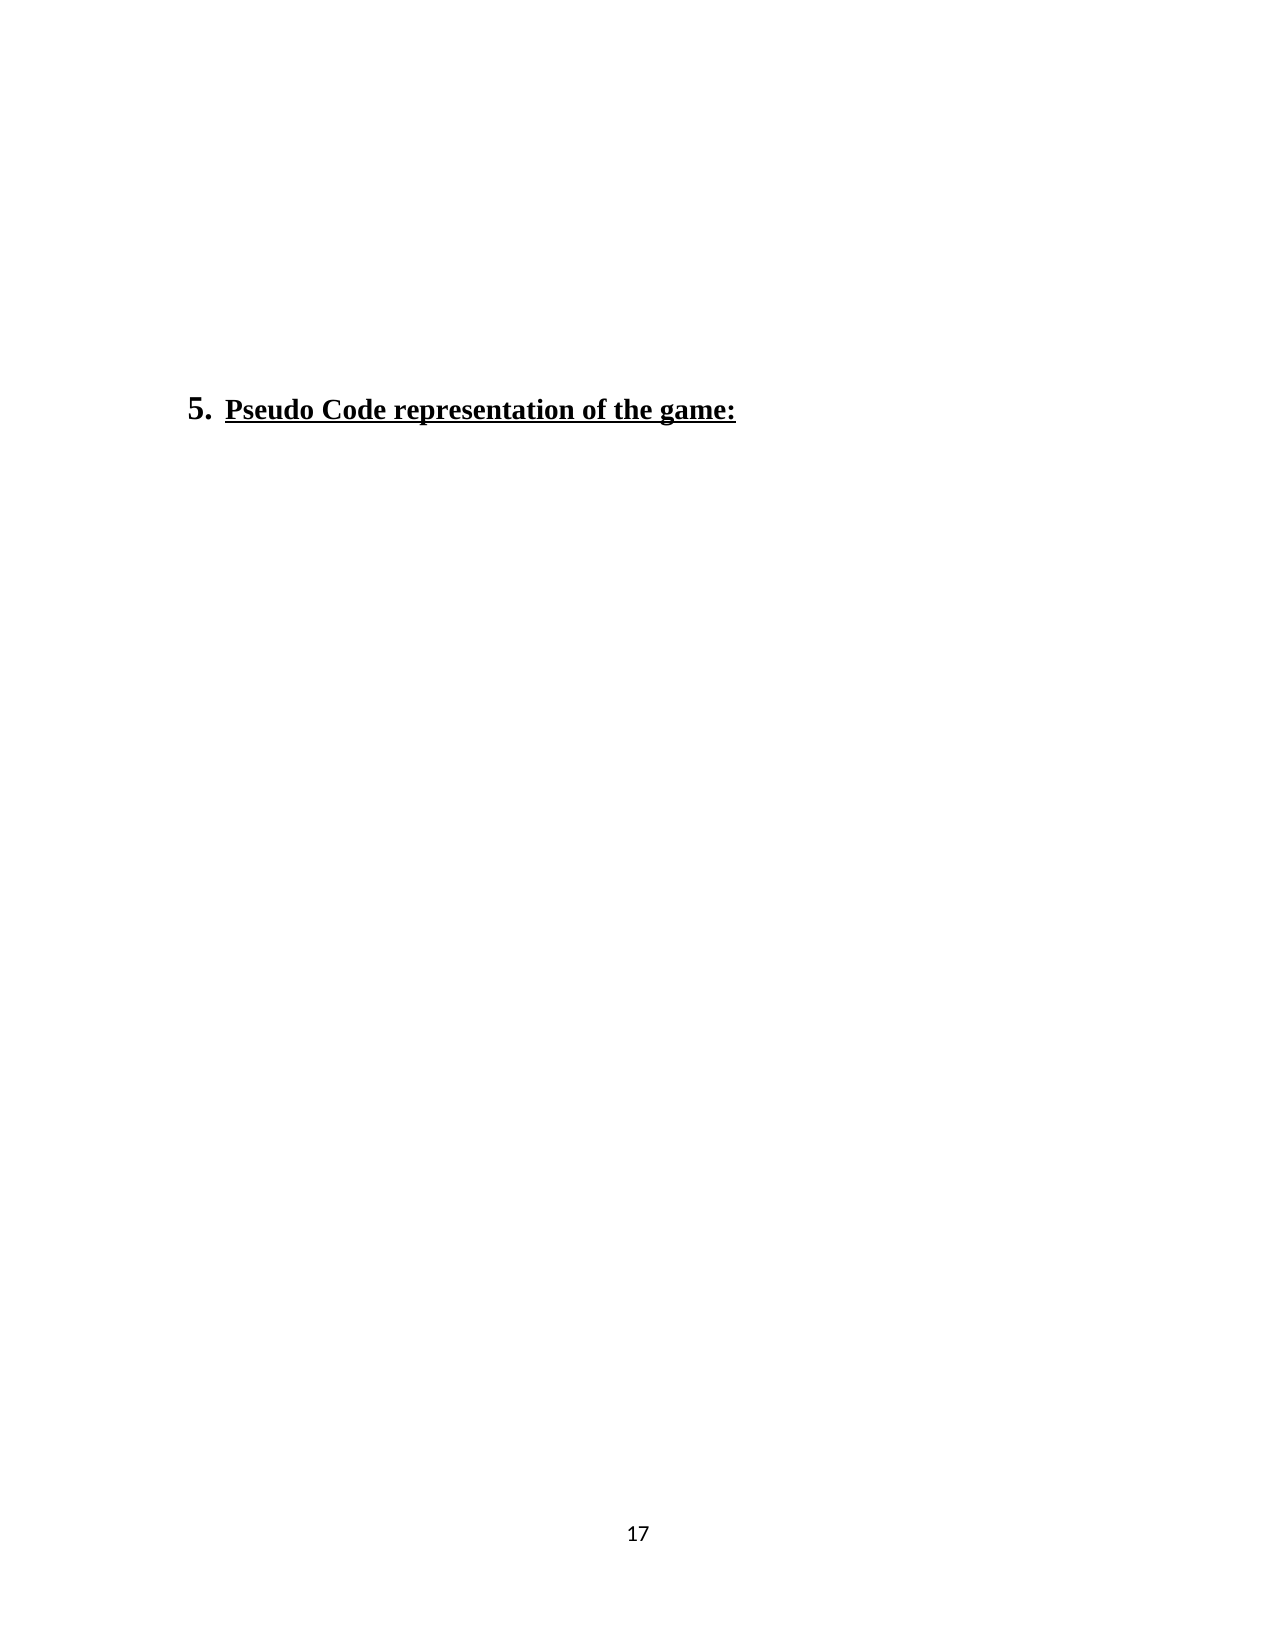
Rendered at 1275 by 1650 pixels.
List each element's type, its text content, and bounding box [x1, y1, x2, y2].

list Pseudo Code representation of the game: [187, 388, 1125, 427]
